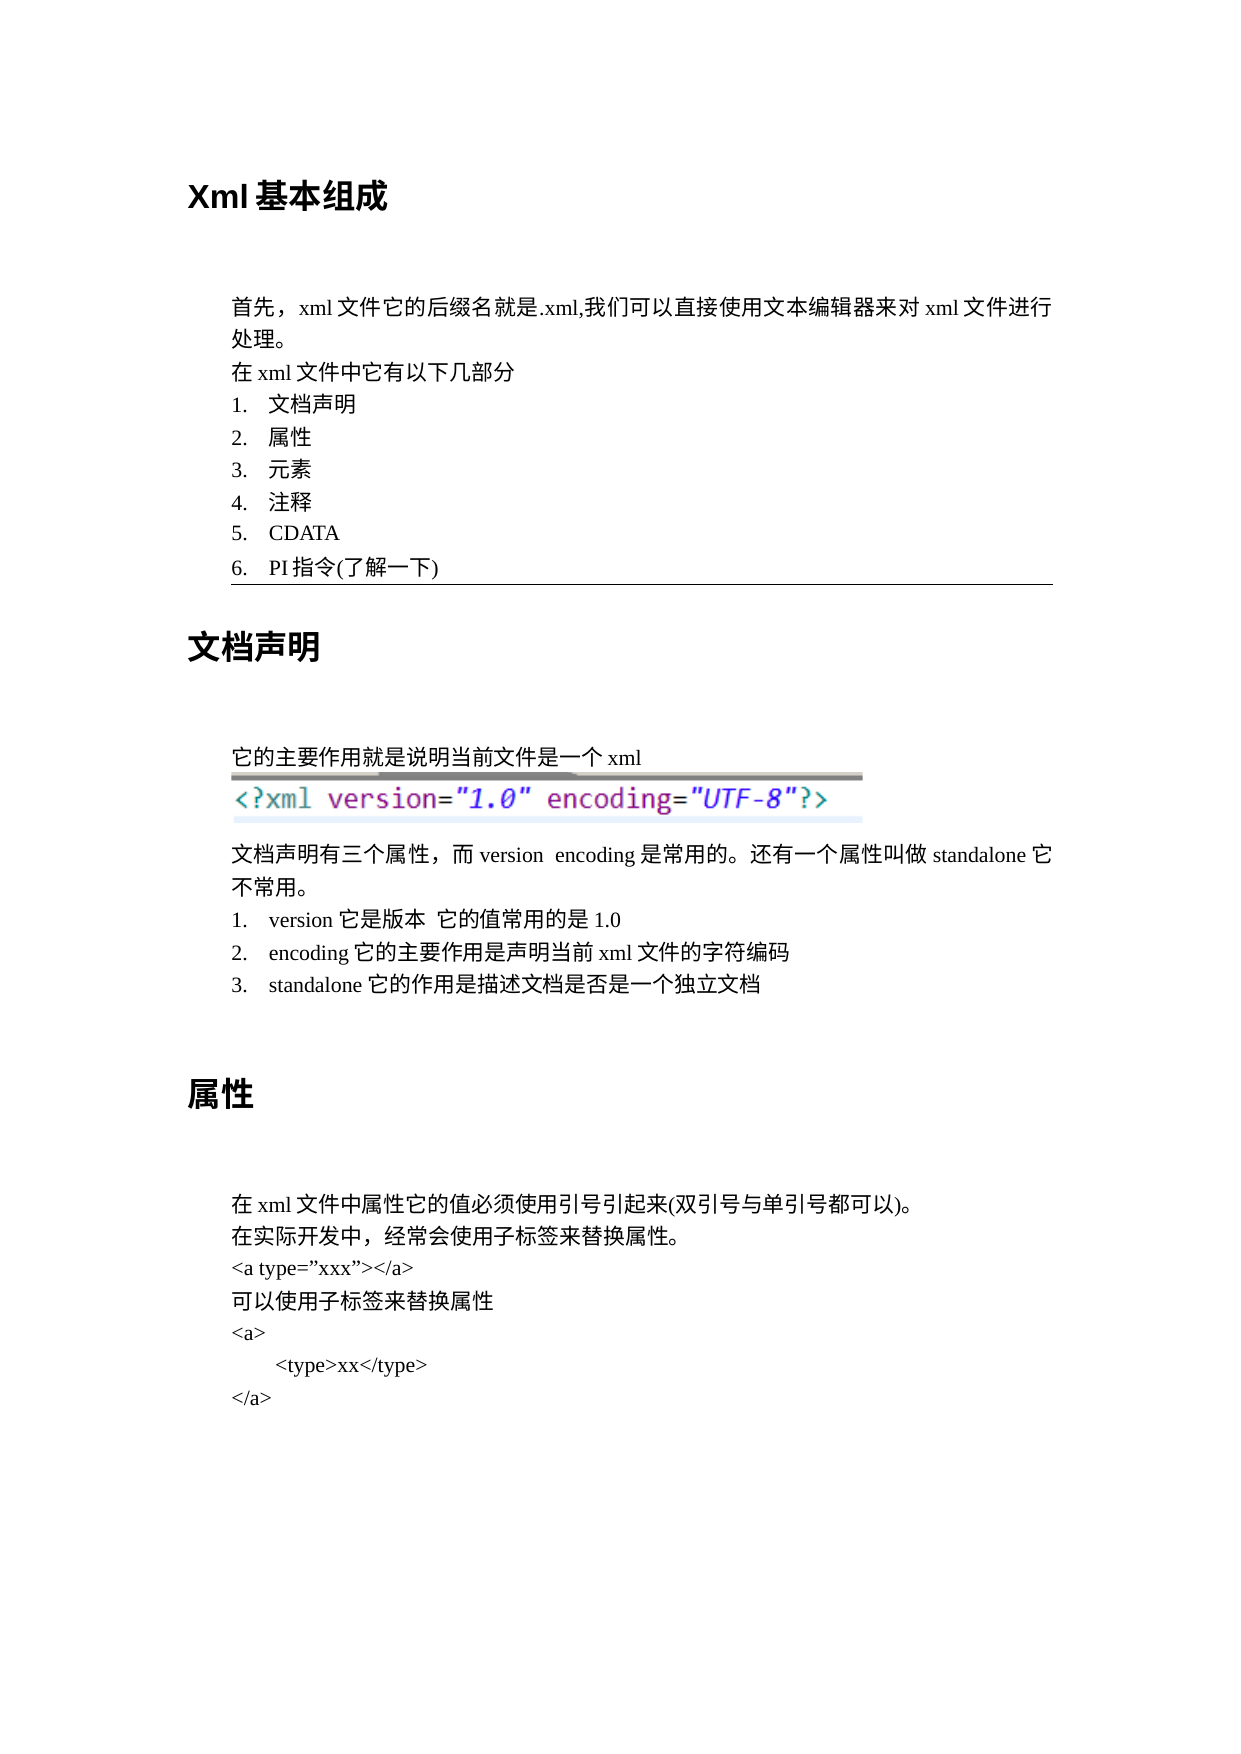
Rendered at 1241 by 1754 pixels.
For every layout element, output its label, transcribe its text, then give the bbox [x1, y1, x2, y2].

text 可以使用子标签来替换属性 [187, 1284, 1053, 1316]
list 注释 [231, 484, 1053, 517]
list 属性 [231, 419, 1053, 452]
text </a> [187, 1381, 1053, 1414]
text 在xml文件中属性它的值必须使用引号引起来(双引号与单引号都可以)。 [187, 1186, 1053, 1219]
text 文档声明有三个属性，而version encoding是常用的。还有一个属性叫做standalone它不常用。 [231, 837, 1053, 902]
list version 它是版本 它的值常用的是1.0 [231, 902, 1053, 934]
text <a> [187, 1316, 1053, 1349]
list encoding它的主要作用是声明当前xml文件的字符编码 [231, 934, 1053, 967]
text <type>xx</type> [187, 1349, 1053, 1381]
picture [231, 772, 863, 823]
text 在实际开发中，经常会使用子标签来替换属性。 [187, 1219, 1053, 1251]
list PI指令(了解一下) [231, 549, 1053, 584]
list CDATA [231, 517, 1053, 549]
text 它的主要作用就是说明当前文件是一个xml [187, 739, 1053, 772]
text <a type=”xxx”></a> [187, 1251, 1053, 1284]
text 在xml文件中它有以下几部分 [187, 354, 1053, 387]
subtitle 文档声明 [187, 612, 1053, 677]
list 文档声明 [231, 387, 1053, 419]
subtitle 属性 [187, 1059, 1053, 1124]
list 元素 [231, 452, 1053, 484]
text 首先，xml文件它的后缀名就是.xml,我们可以直接使用文本编辑器来对xml文件进行处理。 [231, 289, 1053, 354]
subtitle Xml基本组成 [187, 162, 1053, 227]
list standalone 它的作用是描述文档是否是一个独立文档 [231, 967, 1053, 999]
